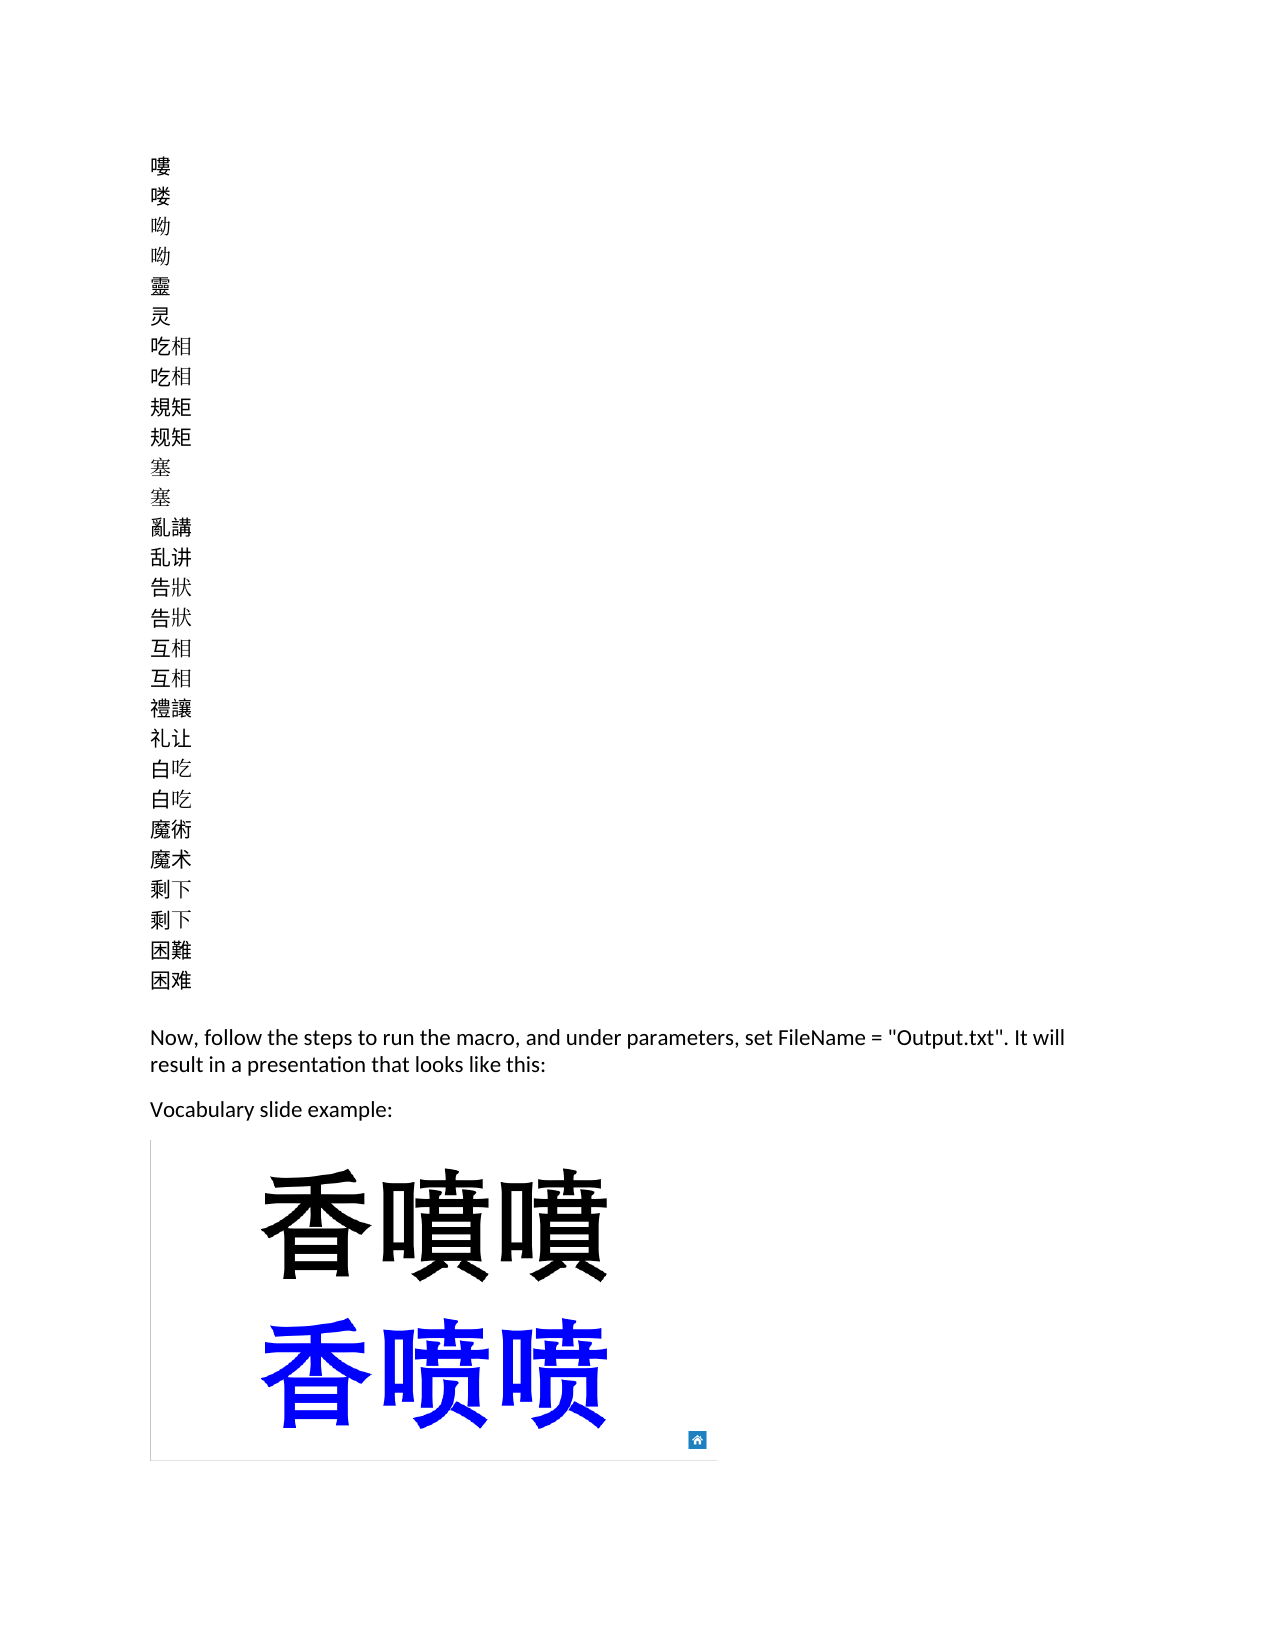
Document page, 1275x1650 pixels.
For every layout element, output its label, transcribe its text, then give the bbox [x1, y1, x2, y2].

text 困難 [150, 934, 1125, 964]
text 剩下 [150, 874, 1125, 904]
text 白吃 [150, 753, 1125, 783]
text 白吃 [150, 783, 1125, 813]
text 礼让 [150, 723, 1125, 753]
text 告狀 [150, 572, 1125, 602]
text 剩下 [150, 904, 1125, 934]
text 互相 [150, 662, 1125, 692]
text 魔術 [150, 813, 1125, 843]
text 亂講 [150, 511, 1125, 541]
text 吃相 [150, 361, 1125, 391]
text 塞 [150, 451, 1125, 481]
text 禮讓 [150, 692, 1125, 723]
text 告狀 [150, 602, 1125, 632]
text 魔术 [150, 843, 1125, 874]
picture [150, 1140, 718, 1461]
text 規矩 [150, 391, 1125, 421]
text 规矩 [150, 421, 1125, 451]
text Vocabulary slide example: [150, 1095, 1125, 1123]
text 互相 [150, 632, 1125, 662]
text 呦 [150, 210, 1125, 240]
text 嘍 [150, 150, 1125, 180]
text 困难 [150, 964, 1125, 994]
text 灵 [150, 300, 1125, 331]
text 喽 [150, 180, 1125, 210]
text 呦 [150, 240, 1125, 270]
text 塞 [150, 481, 1125, 511]
text 吃相 [150, 331, 1125, 361]
text Now, follow the steps to run the macro, and under parameters, set FileName = "Output.txt". It will result in a presentation that looks like this: [150, 1023, 1125, 1079]
text 乱讲 [150, 541, 1125, 572]
text 靈 [150, 270, 1125, 300]
